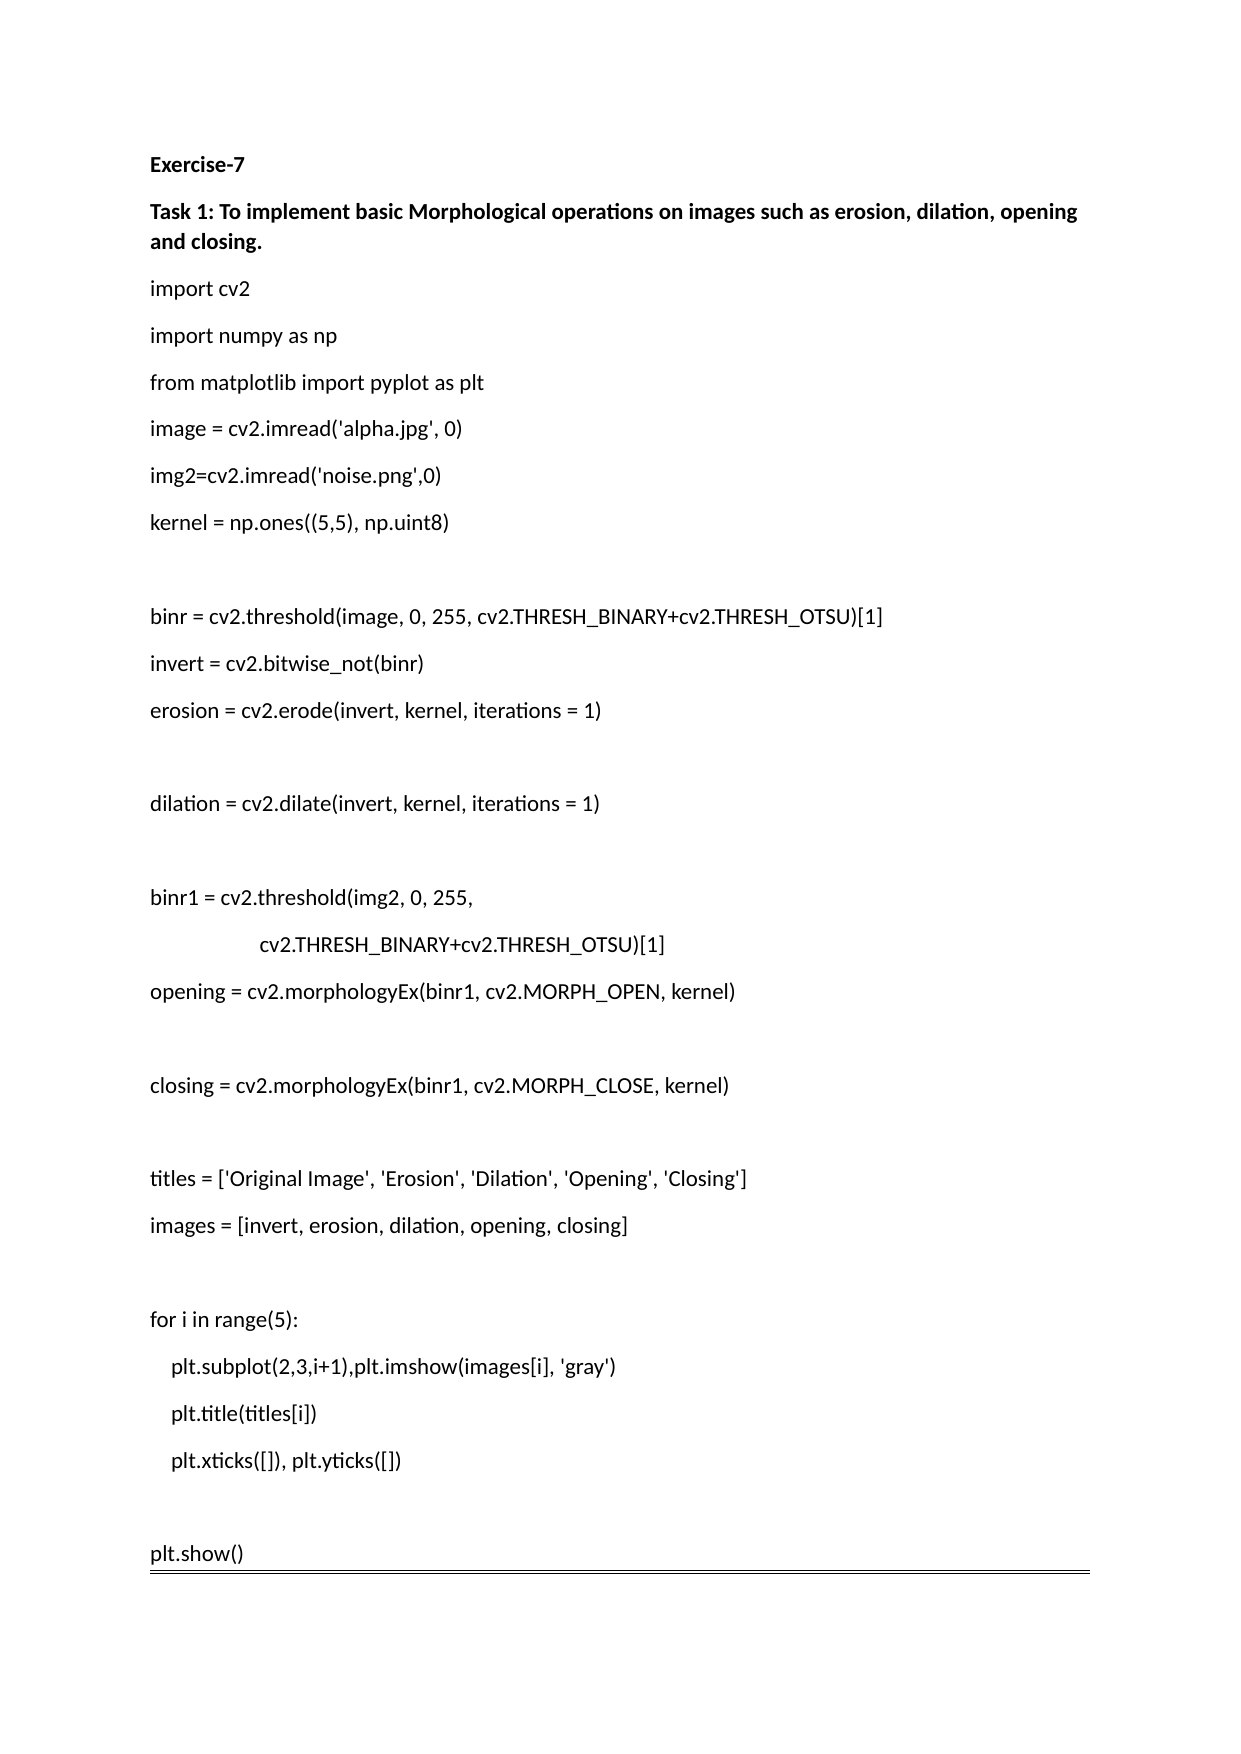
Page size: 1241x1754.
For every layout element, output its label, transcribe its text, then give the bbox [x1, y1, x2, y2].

text plt.show() [150, 1539, 1090, 1570]
text titles = ['Original Image', 'Erosion', 'Dilation', 'Opening', 'Closing'] [150, 1164, 1090, 1193]
text Task 1: To implement basic Morphological operations on images such as erosion, dilation, opening and closing. [150, 197, 1090, 255]
text image = cv2.imread('alpha.jpg', 0) [150, 414, 1090, 443]
text import cv2 [150, 274, 1090, 302]
text from matplotlib import pyplot as plt [150, 368, 1090, 396]
text img2=cv2.imread('noise.png',0) [150, 461, 1090, 489]
text kernel = np.ones((5,5), np.uint8) [150, 508, 1090, 536]
text plt.subplot(2,3,i+1),plt.imshow(images[i], 'gray') [150, 1352, 1090, 1380]
text binr = cv2.threshold(image, 0, 255, cv2.THRESH_BINARY+cv2.THRESH_OTSU)[1] [150, 602, 1090, 630]
text cv2.THRESH_BINARY+cv2.THRESH_OTSU)[1] [150, 930, 1090, 958]
text images = [invert, erosion, dilation, opening, closing] [150, 1211, 1090, 1239]
text erosion = cv2.erode(invert, kernel, iterations = 1) [150, 696, 1090, 724]
text for i in range(5): [150, 1305, 1090, 1333]
text import numpy as np [150, 321, 1090, 349]
text Exercise-7 [150, 150, 1090, 178]
text invert = cv2.bitwise_not(binr) [150, 649, 1090, 677]
text plt.title(titles[i]) [150, 1399, 1090, 1427]
text dilation = cv2.dilate(invert, kernel, iterations = 1) [150, 789, 1090, 818]
text binr1 = cv2.threshold(img2, 0, 255, [150, 883, 1090, 911]
text plt.xticks([]), plt.yticks([]) [150, 1446, 1090, 1474]
text opening = cv2.morphologyEx(binr1, cv2.MORPH_OPEN, kernel) [150, 977, 1090, 1005]
text closing = cv2.morphologyEx(binr1, cv2.MORPH_CLOSE, kernel) [150, 1071, 1090, 1099]
